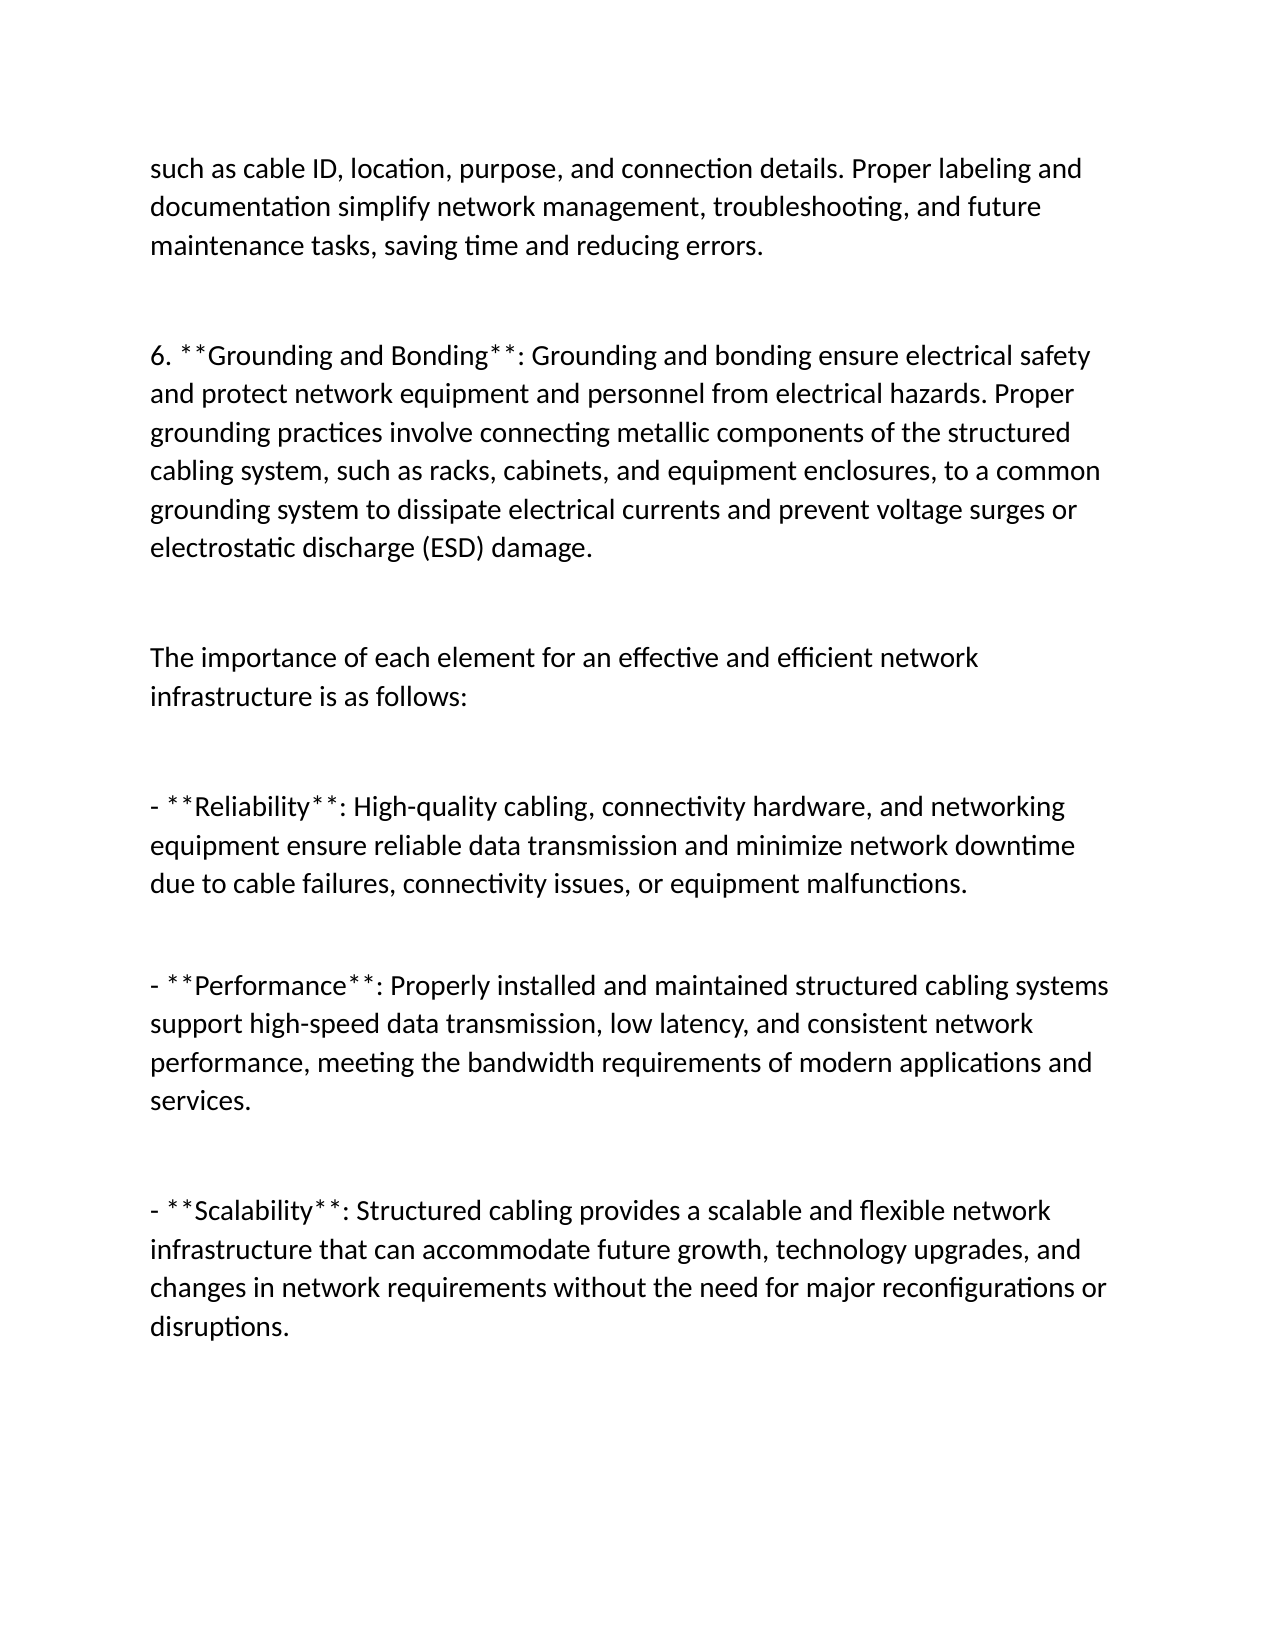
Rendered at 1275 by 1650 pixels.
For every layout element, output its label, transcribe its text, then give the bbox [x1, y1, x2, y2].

text The importance of each element for an effective and efficient network infrastructure is as follows: [150, 639, 1125, 713]
text - **Reliability**: High-quality cabling, connectivity hardware, and networking equipment ensure reliable data transmission and minimize network downtime due to cable failures, connectivity issues, or equipment malfunctions. [150, 788, 1125, 901]
text - **Performance**: Properly installed and maintained structured cabling systems support high-speed data transmission, low latency, and consistent network performance, meeting the bandwidth requirements of modern applications and services. [150, 967, 1125, 1118]
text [150, 150, 1125, 262]
text 6. **Grounding and Bonding**: Grounding and bonding ensure electrical safety and protect network equipment and personnel from electrical hazards. Proper grounding practices involve connecting metallic components of the structured cabling system, such as racks, cabinets, and equipment enclosures, to a common grounding system to dissipate electrical currents and prevent voltage surges or electrostatic discharge (ESD) damage. [150, 337, 1125, 565]
text - **Scalability**: Structured cabling provides a scalable and flexible network infrastructure that can accommodate future growth, technology upgrades, and changes in network requirements without the need for major reconfigurations or disruptions. [150, 1192, 1125, 1343]
